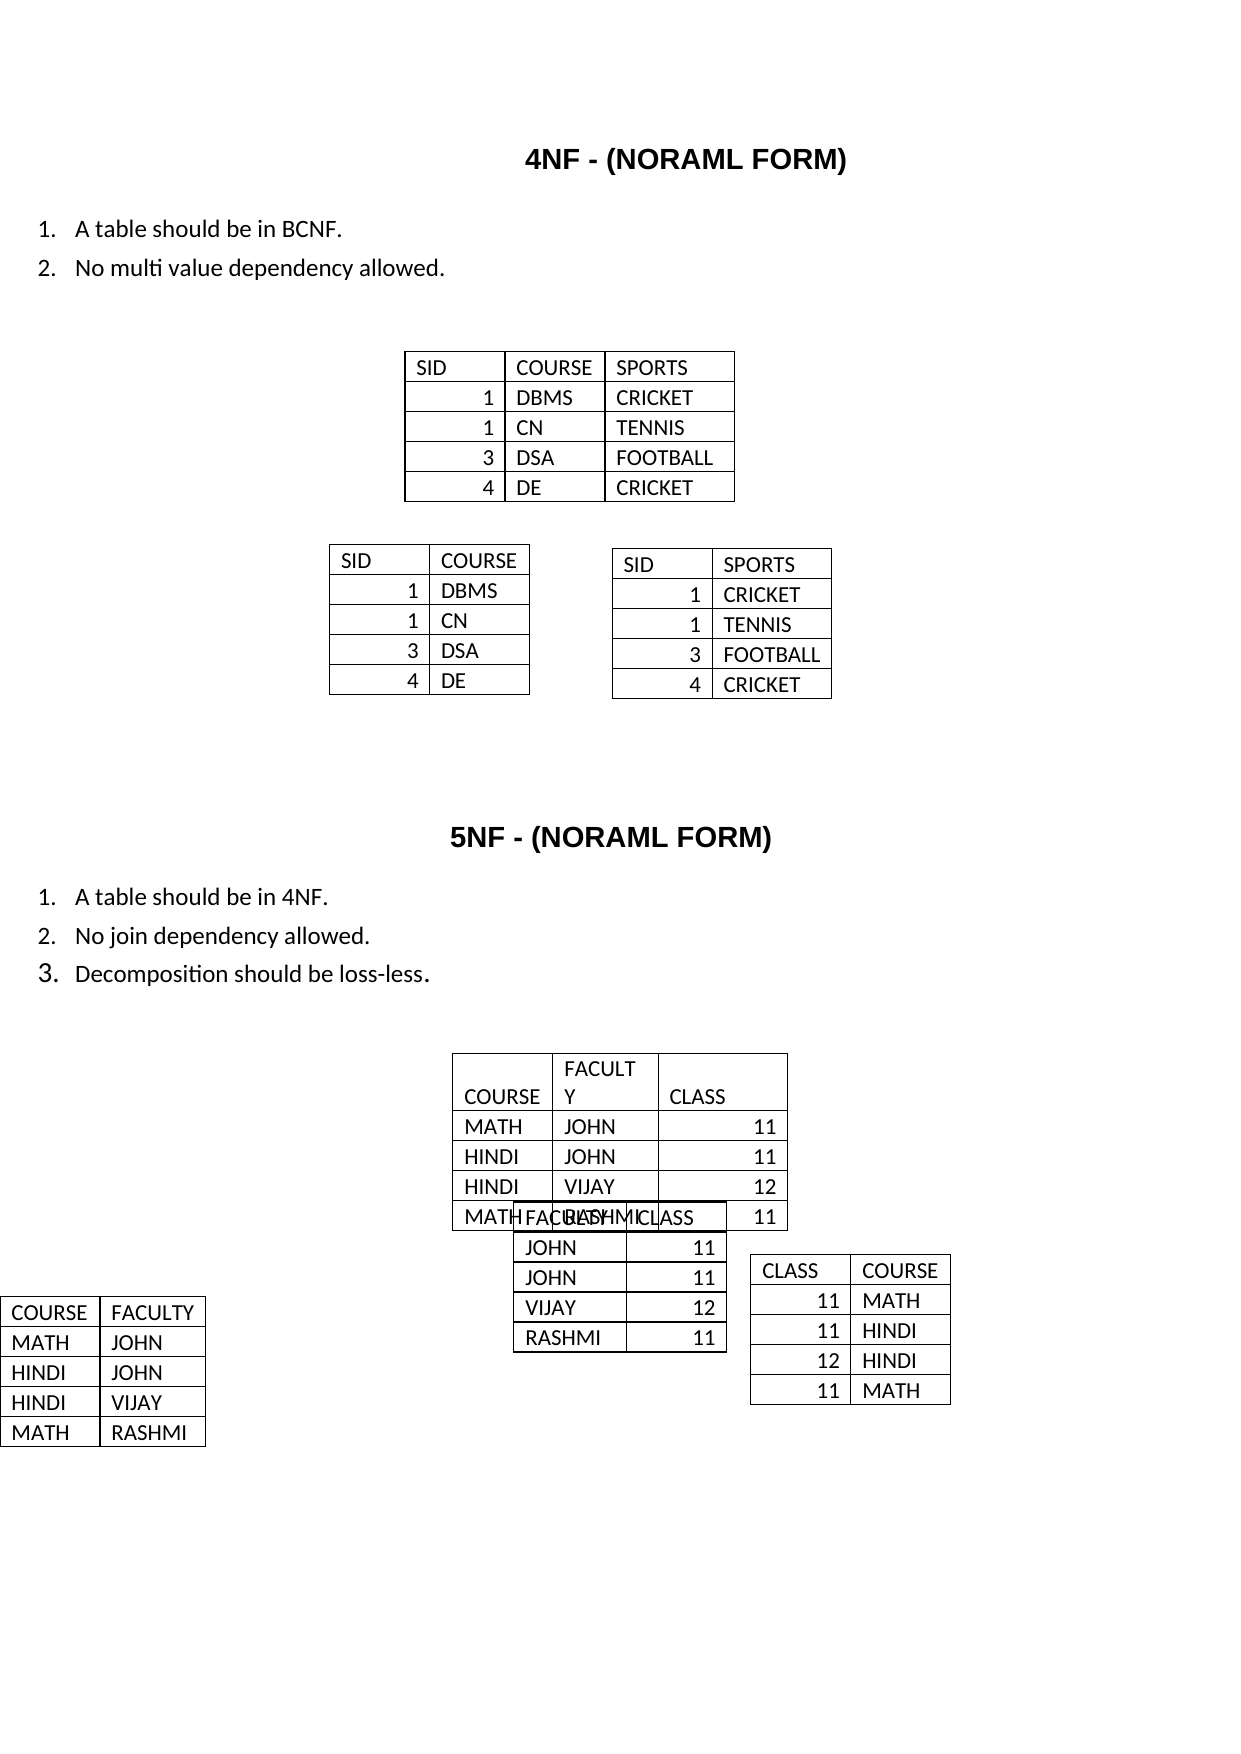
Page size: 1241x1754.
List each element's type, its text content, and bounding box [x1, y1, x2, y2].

table_cell DE [506, 472, 604, 501]
table_cell TENNIS [606, 412, 734, 441]
table_cell HINDI [453, 1171, 552, 1200]
table_cell 3 [330, 635, 429, 664]
table_cell RASHMI [101, 1417, 205, 1446]
table_cell VIJAY [553, 1171, 658, 1200]
table_cell MATH [453, 1201, 513, 1230]
table_header FACULTY [101, 1297, 205, 1326]
table_cell 11 [751, 1285, 850, 1314]
table_cell JOHN [553, 1111, 658, 1140]
table_header FACULTY [553, 1054, 658, 1110]
table_cell 1 [406, 382, 504, 411]
table_cell HINDI [453, 1141, 552, 1170]
table_cell VIJAY [514, 1293, 626, 1321]
table_cell MATH [1, 1417, 99, 1446]
table_cell 1 [613, 609, 712, 638]
table_cell 4 [613, 669, 712, 698]
table_header SID [330, 545, 429, 574]
table_cell CRICKET [606, 472, 734, 501]
table_cell TENNIS [713, 609, 831, 638]
table_cell CRICKET [606, 382, 734, 411]
table_cell MATH [453, 1111, 552, 1140]
table_cell 12 [659, 1171, 787, 1200]
table_cell 11 [627, 1233, 726, 1261]
table_cell 12 [751, 1345, 850, 1374]
table_cell 11 [627, 1323, 726, 1351]
table_cell FOOTBALL [713, 639, 831, 668]
table_cell RASHMI [514, 1323, 626, 1351]
table_cell 4 [406, 472, 504, 501]
table_header SPORTS [606, 352, 734, 381]
table_header FACULTY [514, 1203, 626, 1231]
table_cell 1 [406, 412, 504, 441]
table_header SID [613, 549, 712, 578]
table_cell HINDI [1, 1387, 99, 1416]
table_header CLASS [751, 1255, 850, 1284]
table_cell HINDI [1, 1357, 99, 1386]
table_cell JOHN [514, 1233, 626, 1261]
table_header CLASS [659, 1054, 787, 1110]
table_cell JOHN [553, 1141, 658, 1170]
table_header COURSE [1, 1297, 99, 1326]
table_cell 12 [627, 1293, 726, 1321]
table_cell 11 [751, 1375, 850, 1404]
table_cell 11 [727, 1201, 787, 1230]
table_header SPORTS [713, 549, 831, 578]
table_cell CRICKET [713, 579, 831, 608]
table_cell 3 [613, 639, 712, 668]
table_cell CN [506, 412, 604, 441]
list Decomposition should be loss-less. [37, 951, 1240, 989]
table_cell MATH [851, 1375, 950, 1404]
table_cell VIJAY [101, 1387, 205, 1416]
table_cell 11 [751, 1315, 850, 1344]
list A table should be in 4NF. [37, 872, 1240, 911]
table_header COURSE [430, 545, 529, 574]
table_cell 4 [330, 665, 429, 694]
text 4NF - (NORAML FORM) [450, 136, 1240, 176]
table_header COURSE [851, 1255, 950, 1284]
table_cell 11 [659, 1111, 787, 1140]
list A table should be in BCNF. [37, 205, 1240, 244]
table_cell MATH [851, 1285, 950, 1314]
table_cell JOHN [101, 1327, 205, 1356]
table_cell 11 [627, 1263, 726, 1291]
table_cell HINDI [851, 1315, 950, 1344]
table_cell DBMS [506, 382, 604, 411]
text 5NF - (NORAML FORM) [375, 819, 1240, 853]
table_cell DSA [506, 442, 604, 471]
table_cell HINDI [851, 1345, 950, 1374]
table_cell DE [430, 665, 529, 694]
table_cell DBMS [430, 575, 529, 604]
table_cell 11 [659, 1141, 787, 1170]
list No multi value dependency allowed. [37, 244, 1240, 283]
table_cell CN [430, 605, 529, 634]
table_header COURSE [506, 352, 604, 381]
table_cell JOHN [101, 1357, 205, 1386]
table_cell 3 [406, 442, 504, 471]
list No join dependency allowed. [37, 911, 1240, 951]
table_cell MATH [1, 1327, 99, 1356]
table_cell 1 [613, 579, 712, 608]
table_cell 1 [330, 605, 429, 634]
table_header COURSE [453, 1054, 552, 1110]
table_header SID [406, 352, 504, 381]
table_header CLASS [627, 1203, 726, 1231]
table_cell DSA [430, 635, 529, 664]
table_cell CRICKET [713, 669, 831, 698]
table_cell FOOTBALL [606, 442, 734, 471]
table_cell 1 [330, 575, 429, 604]
table_cell JOHN [514, 1263, 626, 1291]
